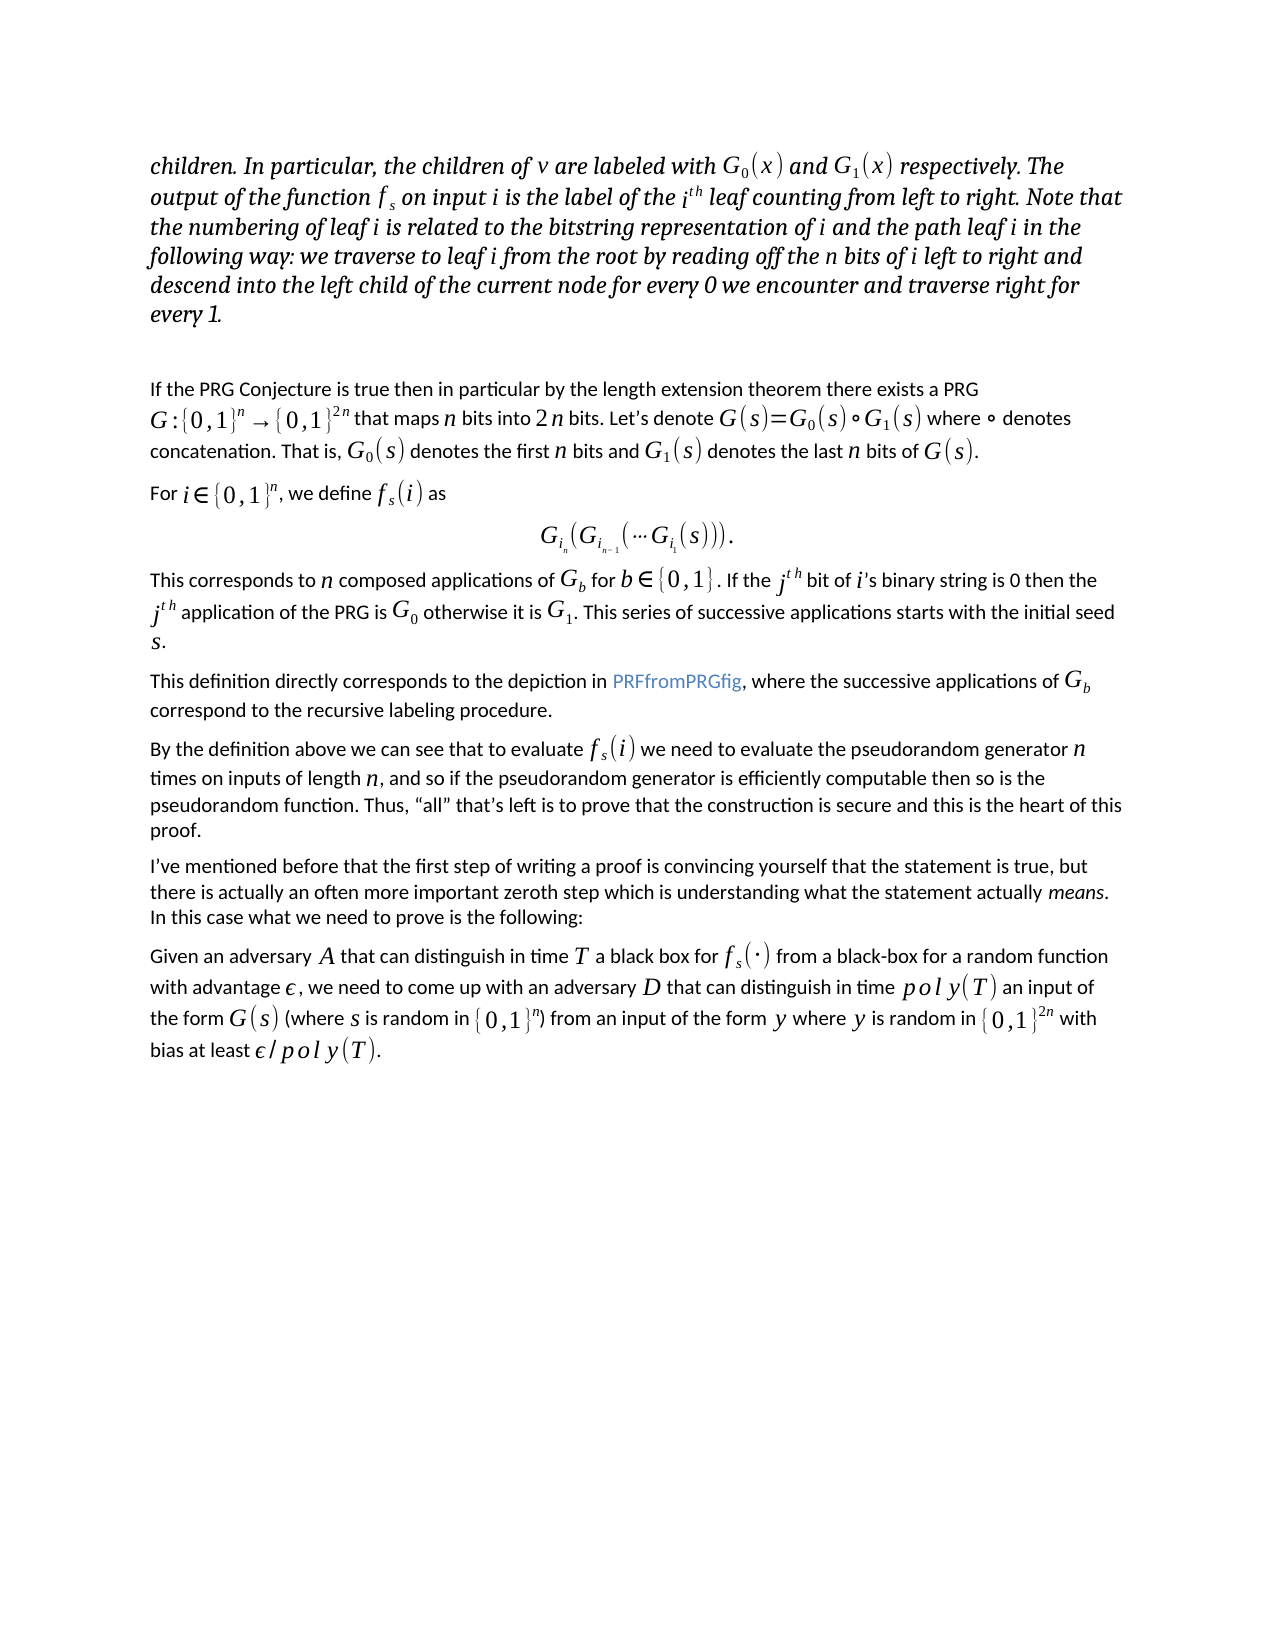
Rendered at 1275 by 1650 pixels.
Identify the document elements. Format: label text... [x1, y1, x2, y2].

text This definition directly corresponds to the depiction in PRFfromPRGfig, where the successive applications of correspond to the recursive labeling procedure. [150, 665, 1125, 722]
text If the PRG Conjecture is true then in particular by the length extension theorem there exists a PRG that maps bits into bits. Let’s denote where denotes concatenation. That is, denotes the first bits and denotes the last bits of . [150, 377, 1125, 467]
text For , we define as [150, 477, 1125, 510]
text I’ve mentioned before that the first step of writing a proof is convincing yourself that the statement is true, but there is actually an often more important zeroth step which is understanding what the statement actually means. In this case what we need to prove is the following: [150, 853, 1125, 930]
text This corresponds to composed applications of for . If the bit of ’s binary string is 0 then the application of the PRG is otherwise it is . This series of successive applications starts with the initial seed . [150, 565, 1125, 655]
text Given an adversary that can distinguish in time a black box for from a black-box for a random function with advantage , we need to come up with an adversary that can distinguish in time an input of the form (where is random in ) from an input of the form where is random in with bias at least . [150, 940, 1125, 1065]
text By the definition above we can see that to evaluate we need to evaluate the pseudorandom generator times on inputs of length , and so if the pseudorandom generator is efficiently computable then so is the pseudorandom function. Thus, “all” that’s left is to prove that the construction is secure and this is the heart of this proof. [150, 733, 1125, 843]
